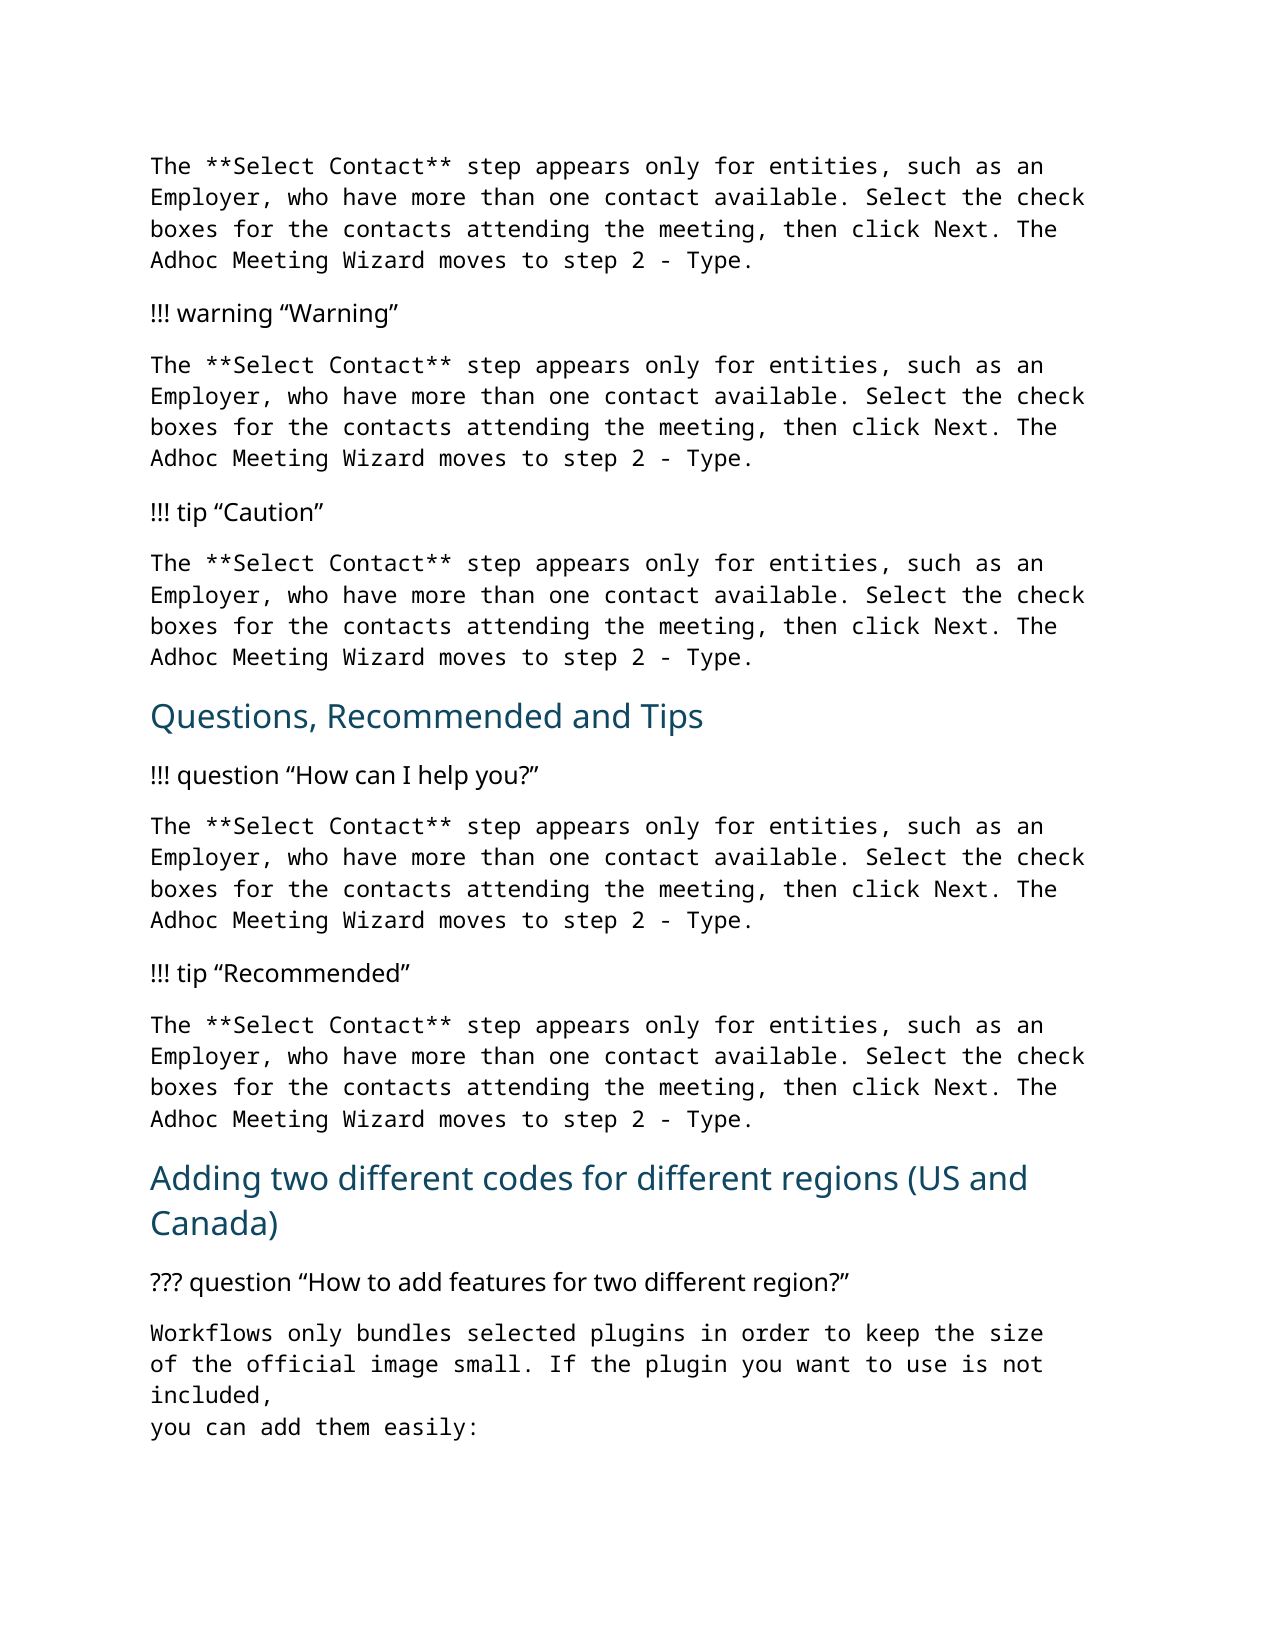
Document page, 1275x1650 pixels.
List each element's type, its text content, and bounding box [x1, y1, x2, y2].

text The **Select Contact** step appears only for entities, such as an Employer, who have more than one contact available. Select the check boxes for the contacts attending the meeting, then click Next. The Adhoc Meeting Wizard moves to step 2 - Type. [150, 810, 1125, 935]
text The **Select Contact** step appears only for entities, such as an Employer, who have more than one contact available. Select the check boxes for the contacts attending the meeting, then click Next. The Adhoc Meeting Wizard moves to step 2 - Type. [150, 547, 1125, 672]
text !!! question “How can I help you?” [150, 757, 1125, 791]
text !!! tip “Caution” [150, 494, 1125, 528]
text !!! warning “Warning” [150, 296, 1125, 330]
text The **Select Contact** step appears only for entities, such as an Employer, who have more than one contact available. Select the check boxes for the contacts attending the meeting, then click Next. The Adhoc Meeting Wizard moves to step 2 - Type. [150, 150, 1125, 275]
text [150, 1317, 1125, 1476]
text The **Select Contact** step appears only for entities, such as an Employer, who have more than one contact available. Select the check boxes for the contacts attending the meeting, then click Next. The Adhoc Meeting Wizard moves to step 2 - Type. [150, 1009, 1125, 1134]
text ??? question “How to add features for two different region?” [150, 1264, 1125, 1298]
text The **Select Contact** step appears only for entities, such as an Employer, who have more than one contact available. Select the check boxes for the contacts attending the meeting, then click Next. The Adhoc Meeting Wizard moves to step 2 - Type. [150, 349, 1125, 474]
subtitle Adding two different codes for different regions (US and Canada) [150, 1154, 1125, 1245]
text !!! tip “Recommended” [150, 956, 1125, 990]
subtitle Questions, Recommended and Tips [150, 693, 1125, 738]
